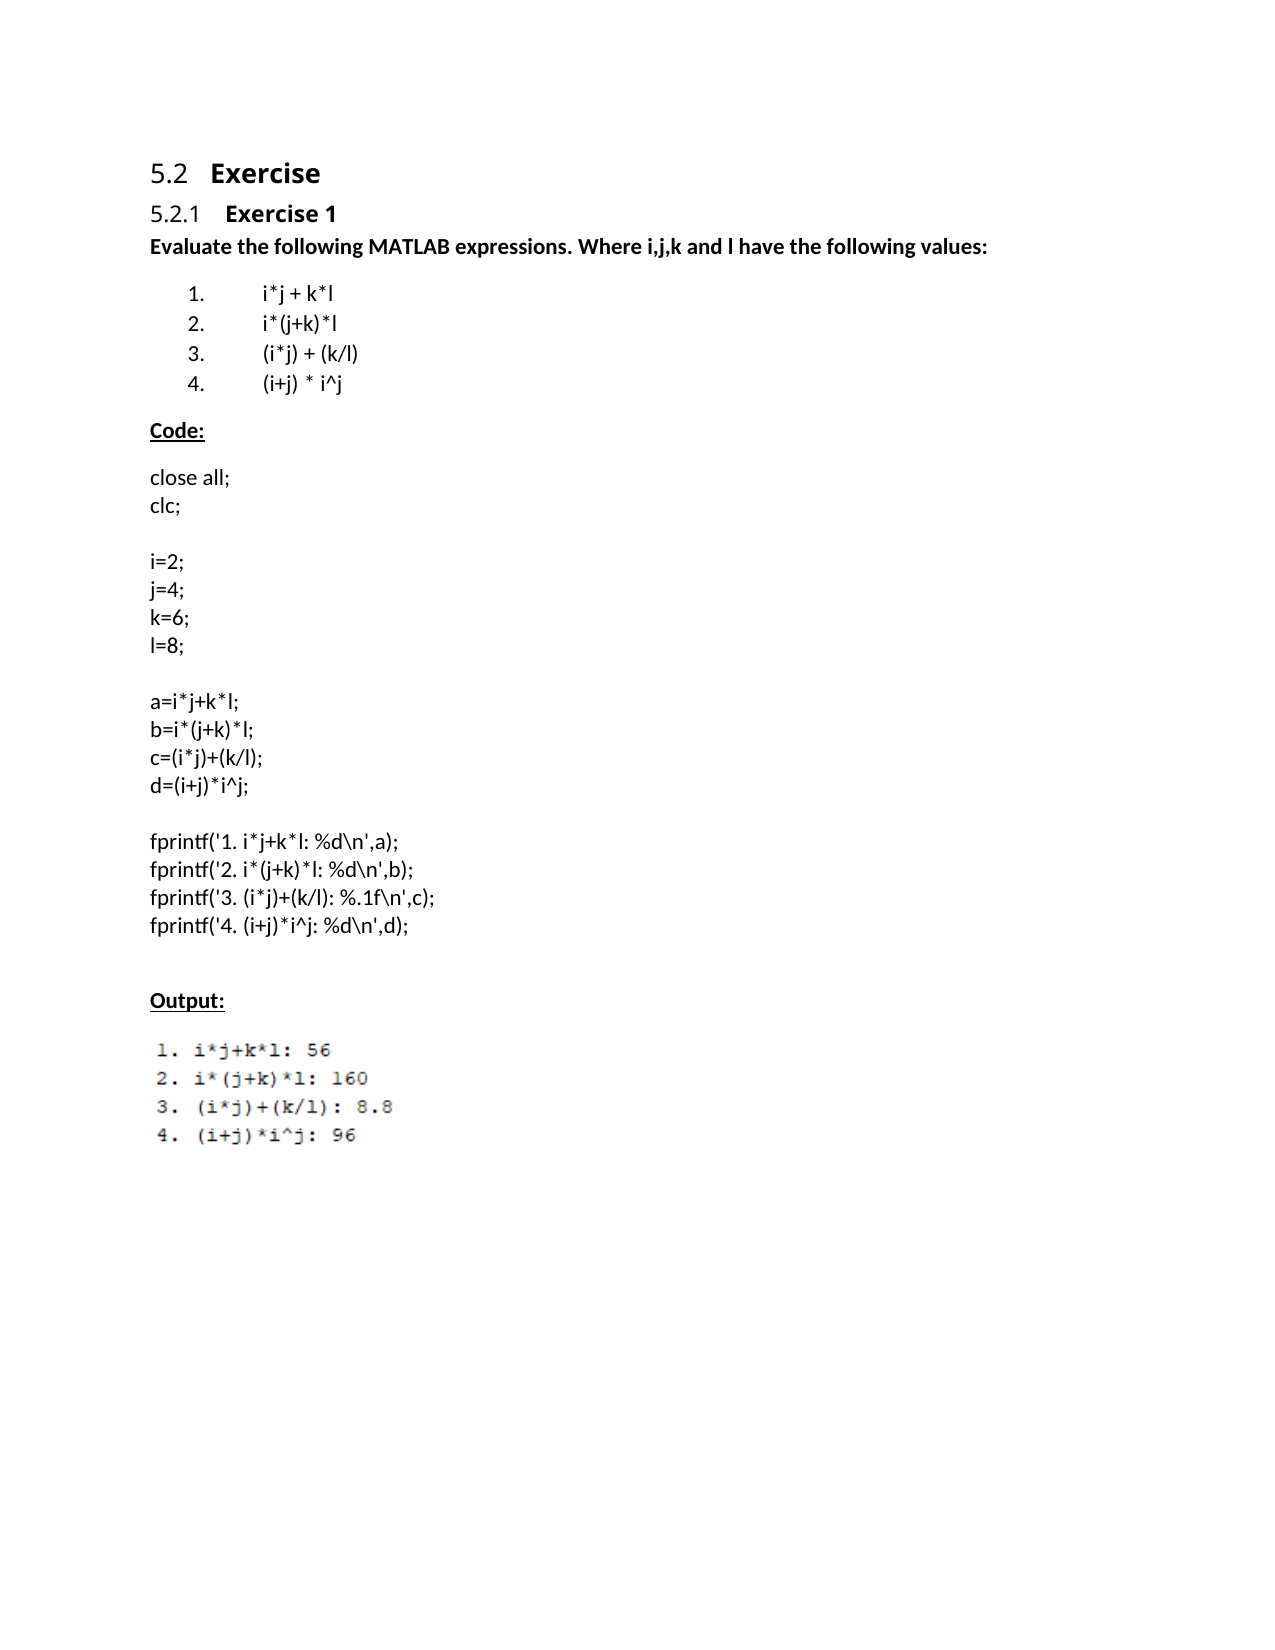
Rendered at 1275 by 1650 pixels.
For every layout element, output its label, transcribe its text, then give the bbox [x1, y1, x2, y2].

text fprintf('1. i*j+k*l: %d\n',a); [150, 827, 1125, 855]
text i=2; [150, 547, 1125, 575]
text Output: [150, 986, 1125, 1014]
text clc; [150, 491, 1125, 519]
text b=i*(j+k)*l; [150, 715, 1125, 743]
subtitle Exercise [150, 154, 1125, 191]
text l=8; [150, 631, 1125, 659]
list (i*j) + (k/l) [187, 339, 1125, 367]
list (i+j) * i^j [187, 369, 1125, 397]
text fprintf('2. i*(j+k)*l: %d\n',b); [150, 855, 1125, 883]
text d=(i+j)*i^j; [150, 771, 1125, 799]
text Evaluate the following MATLAB expressions. Where i,j,k and l have the following values: [150, 232, 1125, 260]
picture [150, 1033, 397, 1154]
text a=i*j+k*l; [150, 687, 1125, 715]
text j=4; [150, 575, 1125, 603]
subtitle Exercise 1 [150, 198, 1125, 229]
text fprintf('3. (i*j)+(k/l): %.1f\n',c); [150, 883, 1125, 911]
list i*(j+k)*l [187, 309, 1125, 337]
text c=(i*j)+(k/l); [150, 743, 1125, 771]
text Code: [150, 416, 1125, 444]
list i*j + k*l [187, 279, 1125, 307]
text close all; [150, 463, 1125, 491]
text k=6; [150, 603, 1125, 631]
text fprintf('4. (i+j)*i^j: %d\n',d); [150, 911, 1125, 939]
